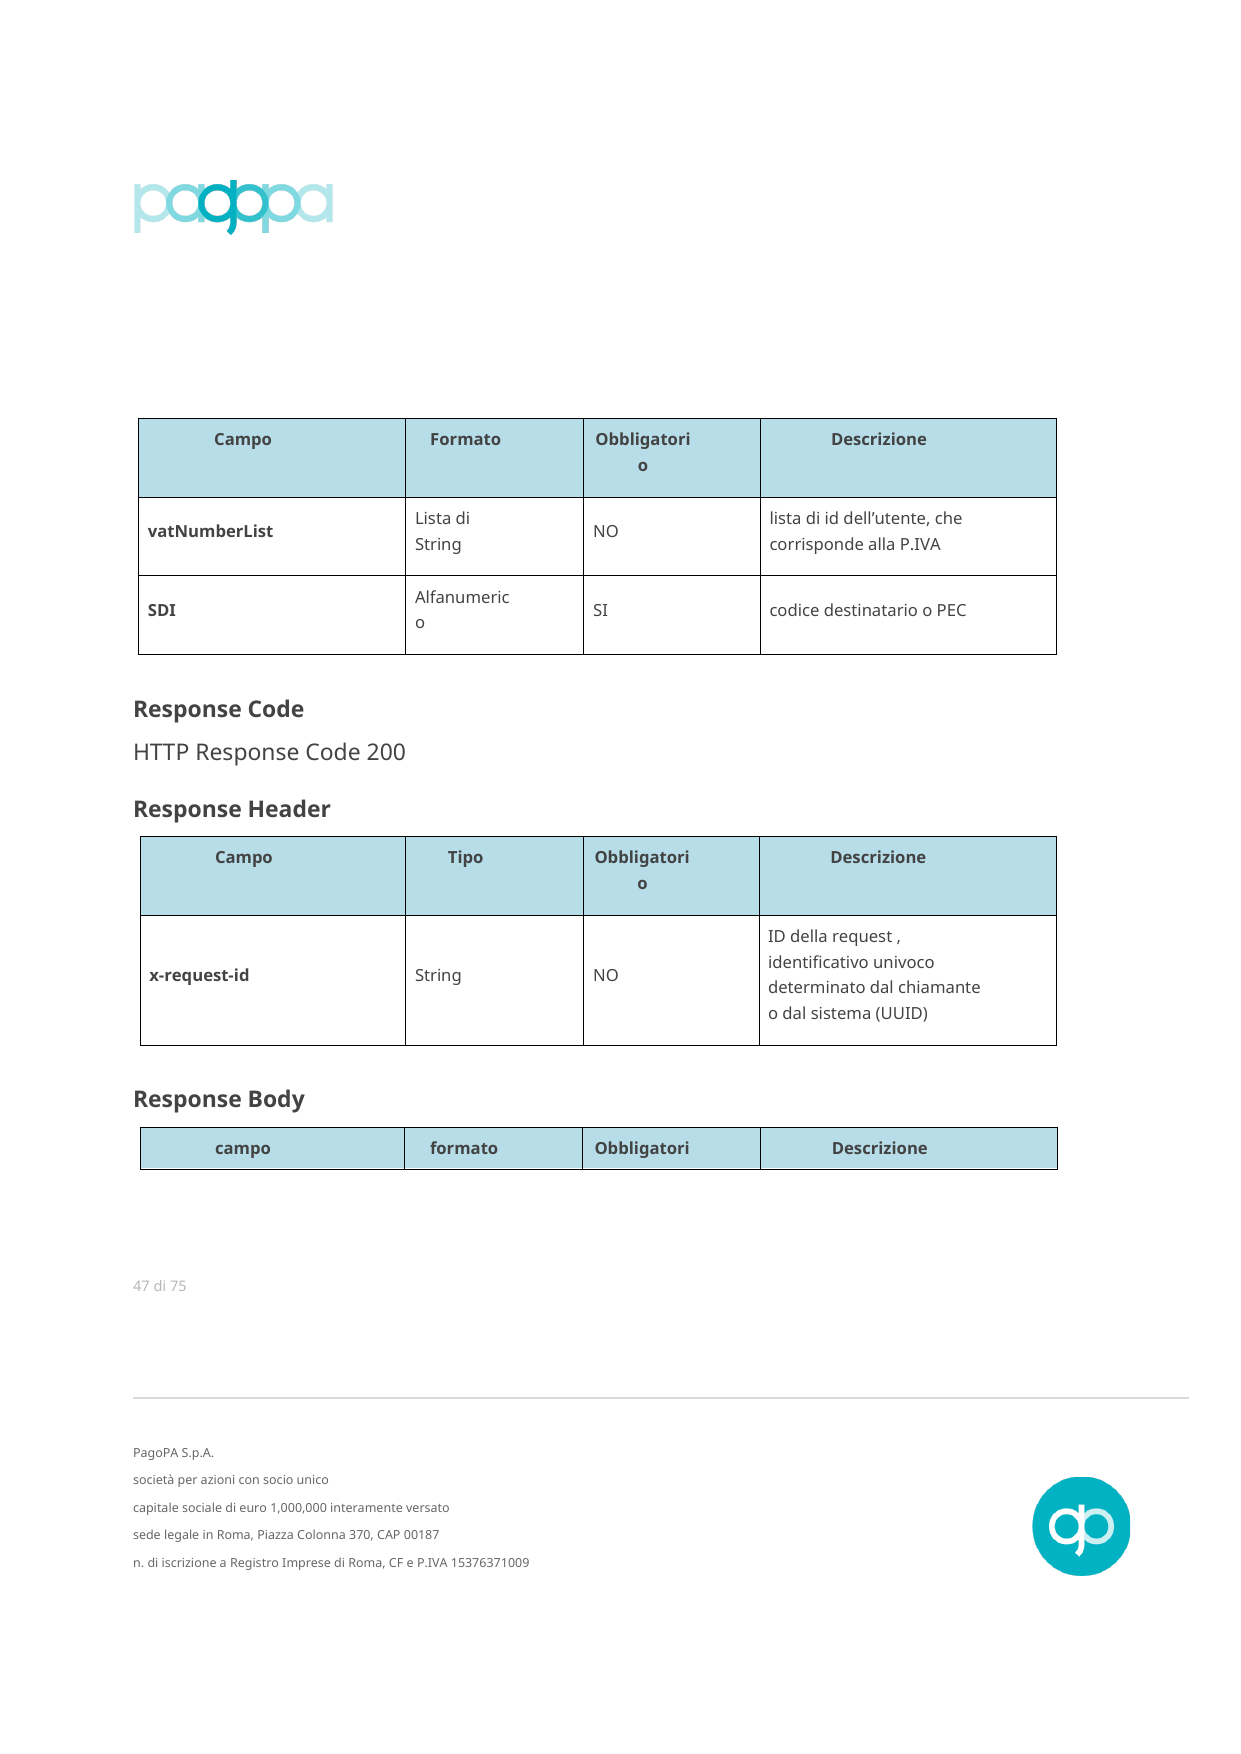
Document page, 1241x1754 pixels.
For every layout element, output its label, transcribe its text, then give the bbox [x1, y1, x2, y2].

table_header Descrizione [761, 1128, 1057, 1168]
table_cell vatNumberList [139, 498, 405, 575]
table_header Descrizione [760, 837, 1056, 915]
table_header campo [141, 1128, 404, 1168]
table_cell ID della request , identificativo univoco determinato dal chiamante o dal sistema (UUID) [760, 916, 1056, 1045]
table_header Campo [141, 837, 405, 915]
table_cell NO [584, 916, 759, 1045]
table_cell codice destinatario o PEC [761, 576, 1056, 654]
table_header Obbligatorio [584, 419, 760, 497]
table_header Tipo [406, 837, 583, 915]
table_cell Lista di String [406, 498, 583, 575]
table_cell SI [584, 576, 760, 654]
table_header Obbligatorio [583, 1128, 760, 1168]
table_cell Alfanumerico [406, 576, 583, 654]
text Response Code [133, 693, 1048, 724]
table_cell lista di id dell’utente, che corrisponde alla P.IVA [761, 498, 1056, 575]
picture [1032, 1477, 1131, 1576]
table_header Formato [406, 419, 583, 497]
table_cell x-request-id [141, 916, 405, 1045]
text Response Body [133, 1083, 1048, 1115]
table_cell String [406, 916, 583, 1045]
table_header Descrizione [761, 419, 1056, 497]
table_header Campo [139, 419, 405, 497]
table_header formato [405, 1128, 582, 1168]
text Response Header [133, 792, 1048, 824]
table_cell NO [584, 498, 760, 575]
text HTTP Response Code 200 [133, 736, 1048, 768]
picture [134, 180, 333, 236]
table_header Obbligatorio [584, 837, 759, 915]
table_cell SDI [139, 576, 405, 654]
